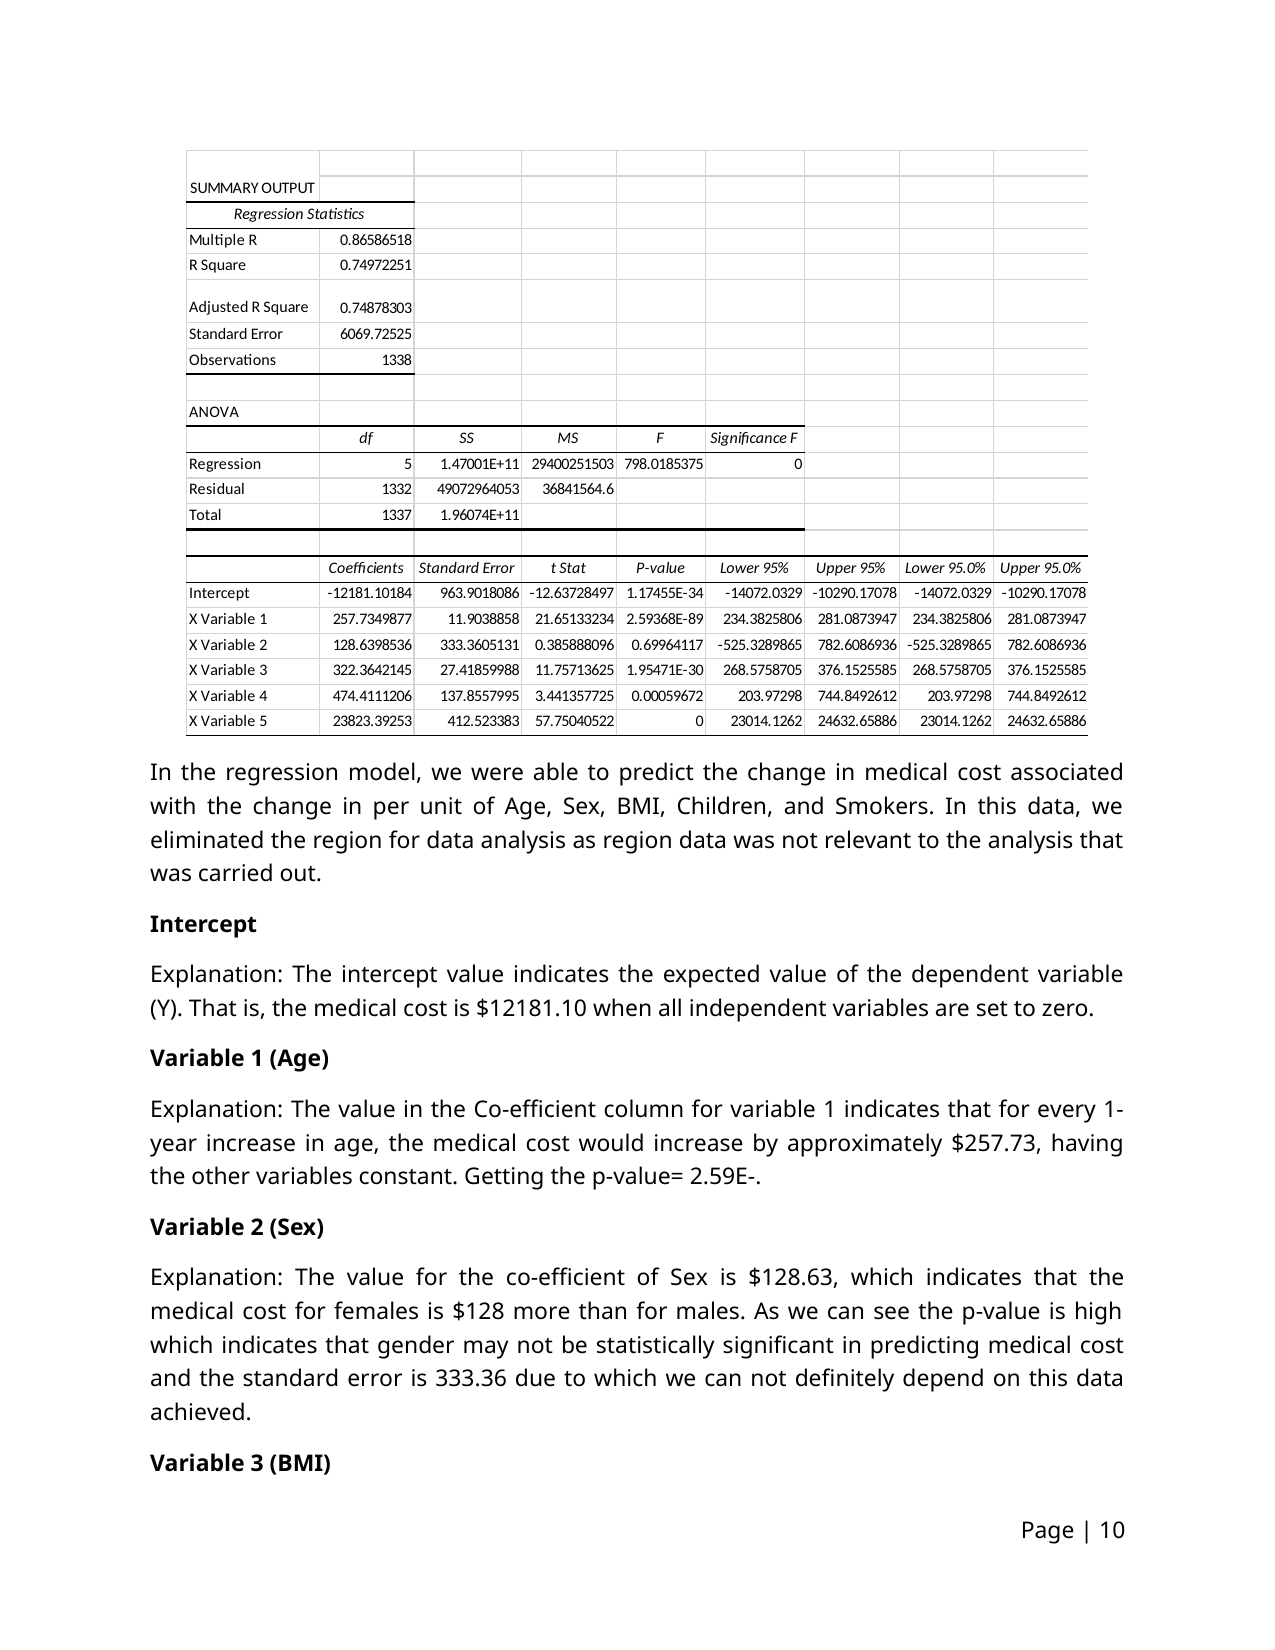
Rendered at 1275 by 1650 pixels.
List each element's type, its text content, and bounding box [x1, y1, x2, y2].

text Intercept [150, 908, 1125, 939]
text Explanation: The intercept value indicates the expected value of the dependent variable (Y). That is, the medical cost is $12181.10 when all independent variables are set to zero. [150, 958, 1125, 1023]
text In the regression model, we were able to predict the change in medical cost associated with the change in per unit of Age, Sex, BMI, Children, and Smokers. In this data, we eliminated the region for data analysis as region data was not relevant to the analysis that was carried out. [150, 756, 1125, 888]
text Variable 3 (BMI) [150, 1446, 1125, 1478]
text Explanation: The value in the Co-efficient column for variable 1 indicates that for every 1-year increase in age, the medical cost would increase by approximately $257.73, having the other variables constant. Getting the p-value= 2.59E-. [150, 1093, 1125, 1191]
text Variable 1 (Age) [150, 1042, 1125, 1073]
text Explanation: The value for the co-efficient of Sex is $128.63, which indicates that the medical cost for females is $128 more than for males. As we can see the p-value is high which indicates that gender may not be statistically significant in predicting medical cost and the standard error is 333.36 due to which we can not definitely depend on this data achieved. [150, 1261, 1125, 1427]
text Variable 2 (Sex) [150, 1211, 1125, 1242]
